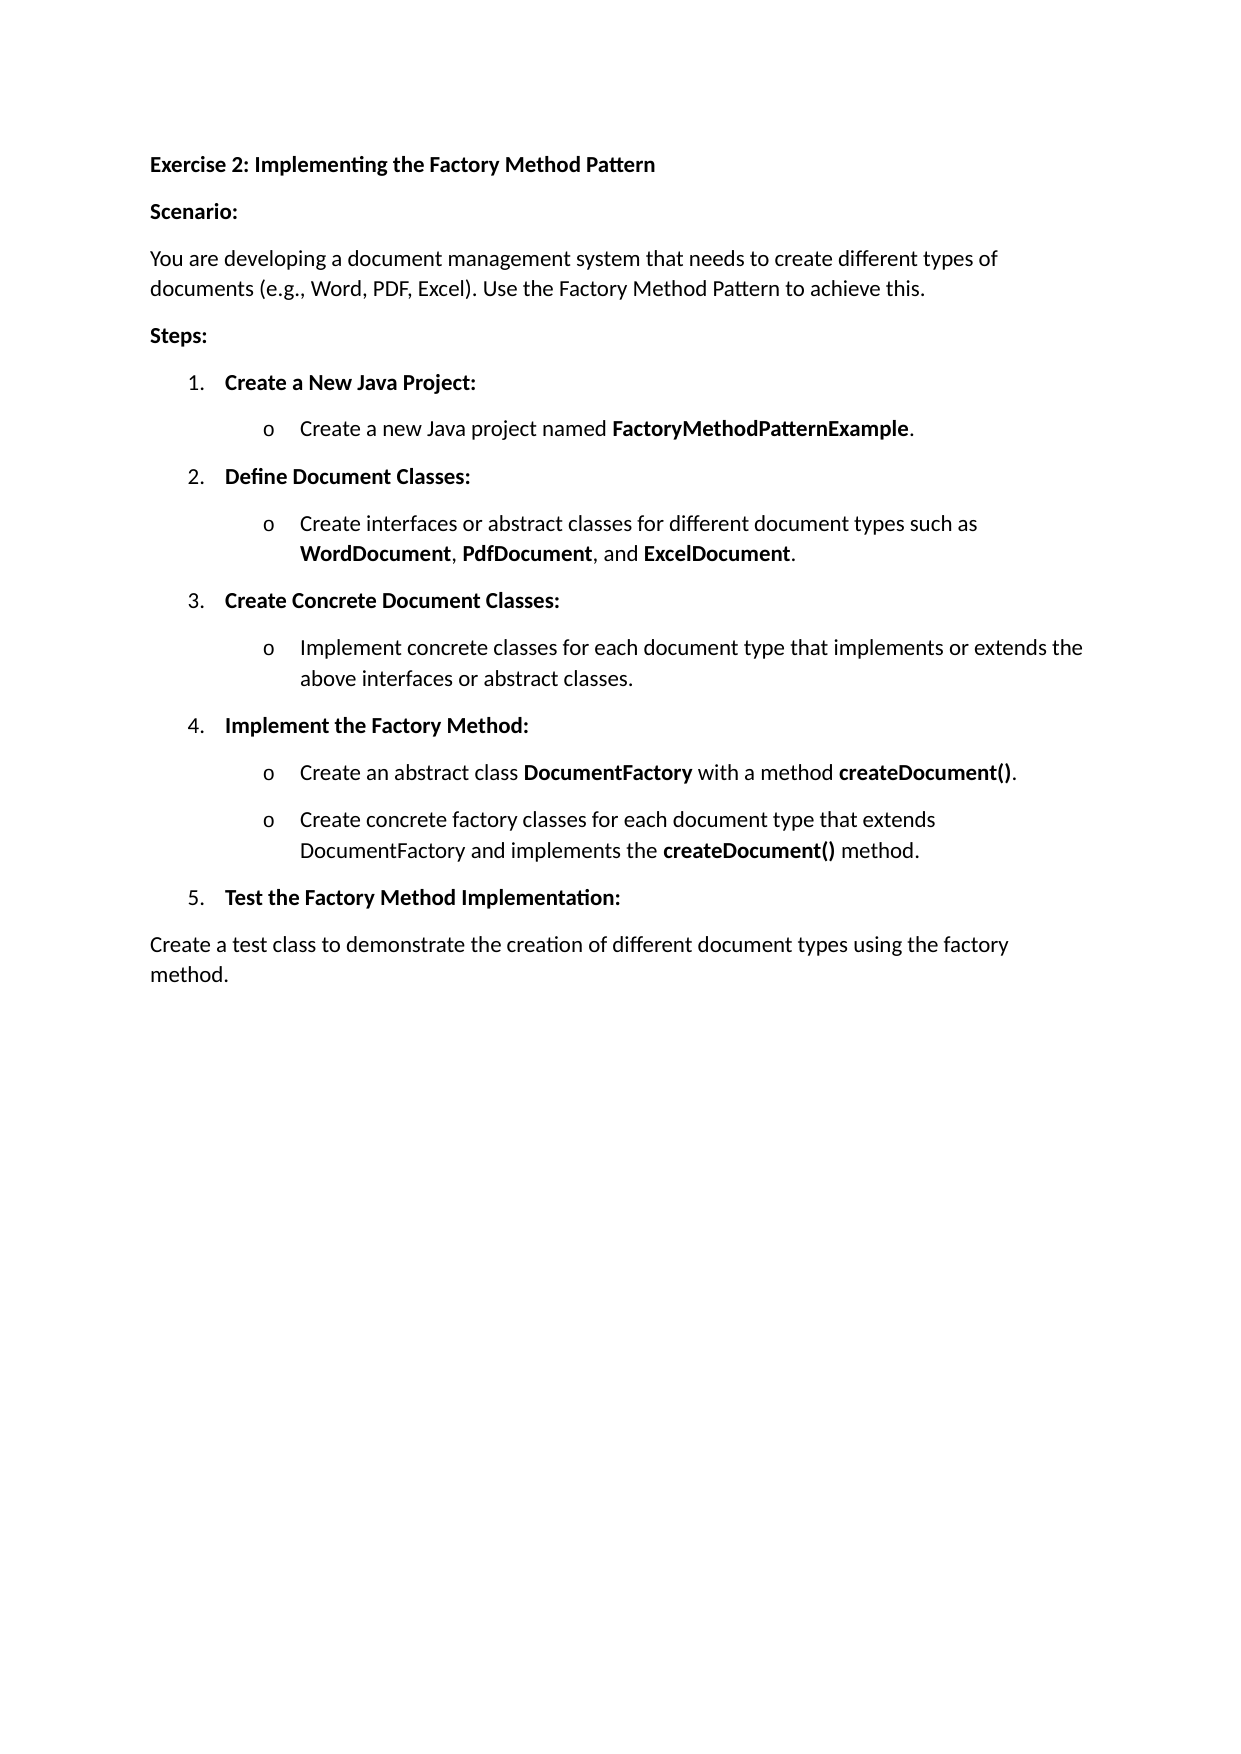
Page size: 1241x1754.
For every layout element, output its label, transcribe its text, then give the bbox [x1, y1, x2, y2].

list Define Document Classes: [187, 462, 1090, 490]
list Create an abstract class DocumentFactory with a method createDocument(). [262, 758, 1090, 786]
text Steps: [150, 321, 1090, 349]
text Create a test class to demonstrate the creation of different document types using the factory method. [150, 930, 1090, 988]
list Test the Factory Method Implementation: [187, 883, 1090, 911]
text Scenario: [150, 197, 1090, 225]
list Create Concrete Document Classes: [187, 586, 1090, 614]
text Exercise 2: Implementing the Factory Method Pattern [150, 150, 1090, 178]
list Create concrete factory classes for each document type that extends DocumentFactory and implements the createDocument() method. [262, 805, 1090, 864]
text You are developing a document management system that needs to create different types of documents (e.g., Word, PDF, Excel). Use the Factory Method Pattern to achieve this. [150, 244, 1090, 302]
list Create interfaces or abstract classes for different document types such as WordDocument, PdfDocument, and ExcelDocument. [262, 509, 1090, 568]
list Implement concrete classes for each document type that implements or extends the above interfaces or abstract classes. [262, 633, 1090, 692]
list Create a New Java Project: [187, 368, 1090, 396]
list Implement the Factory Method: [187, 711, 1090, 739]
list Create a new Java project named FactoryMethodPatternExample. [262, 414, 1090, 443]
